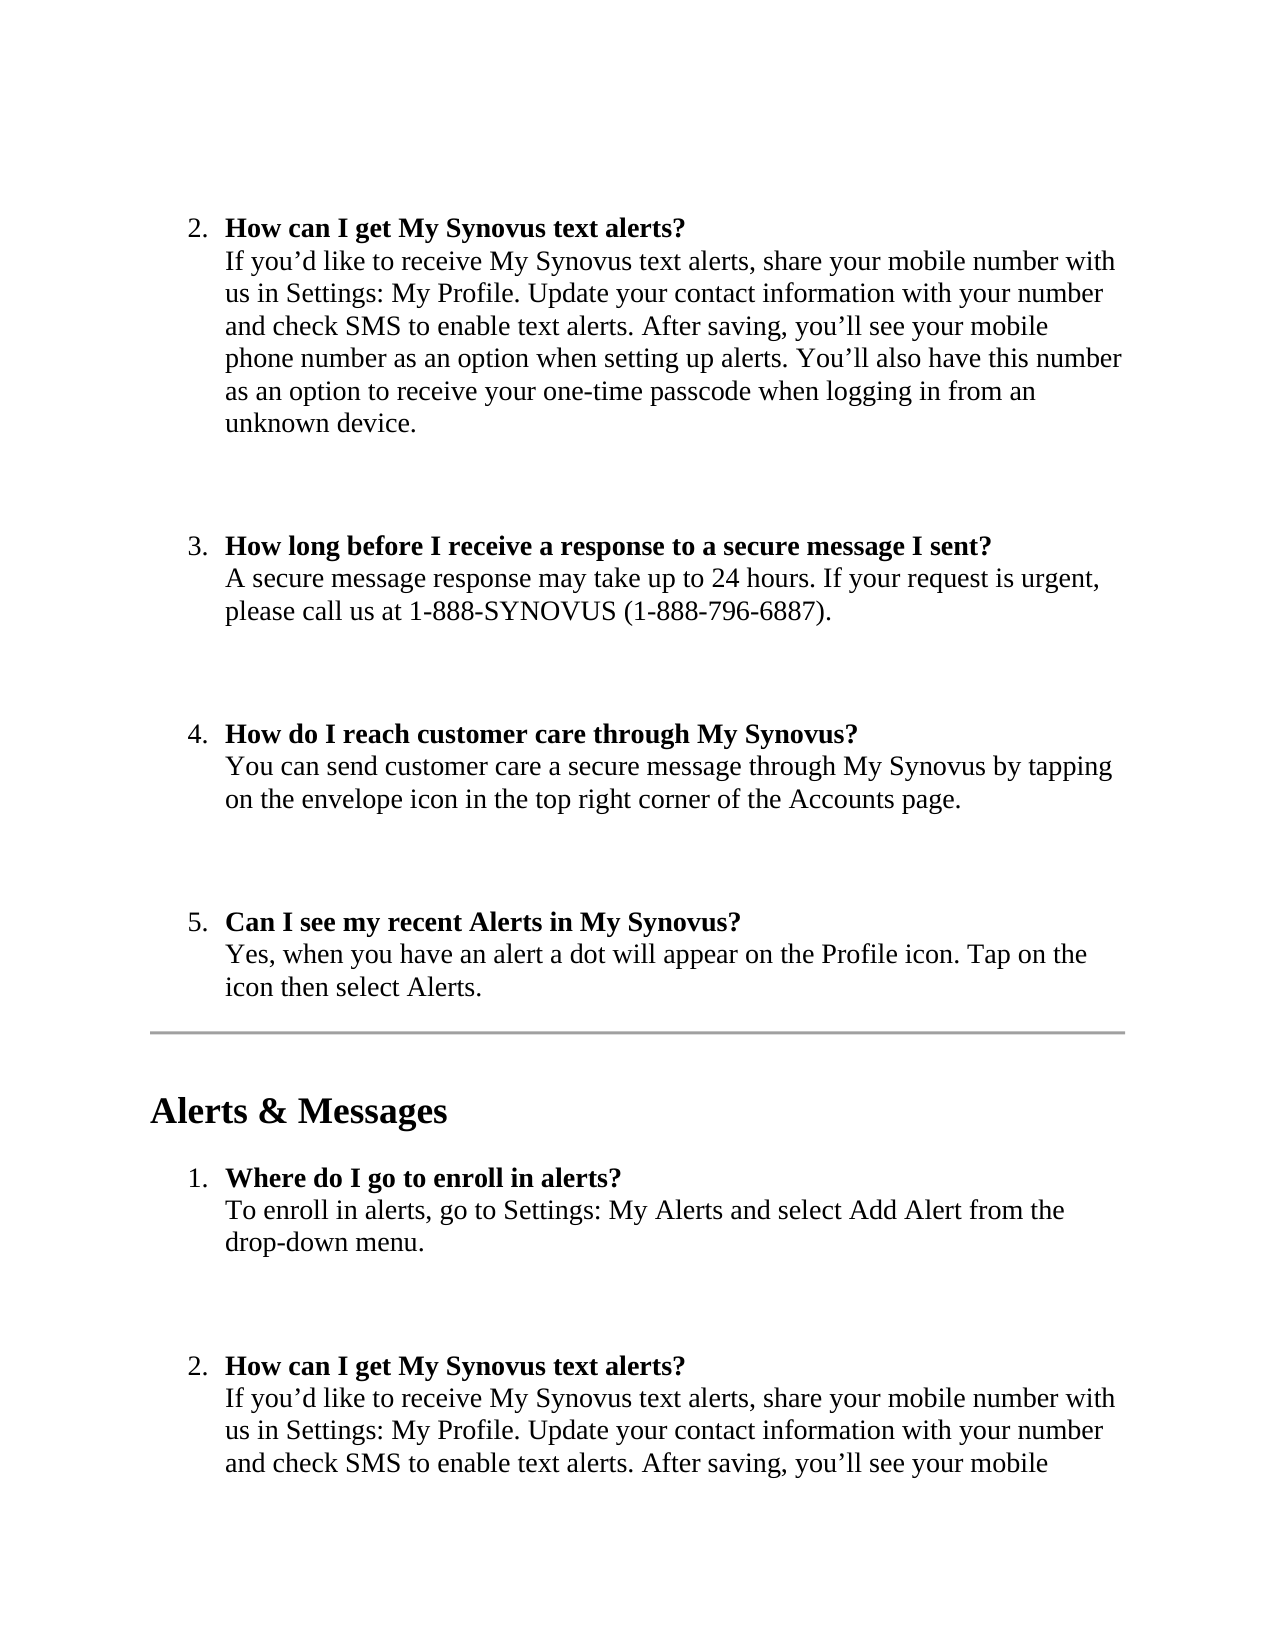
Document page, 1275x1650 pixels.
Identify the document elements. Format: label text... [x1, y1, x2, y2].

list Can I see my recent Alerts in My Synovus? Yes, when you have an alert a dot will appear on the Profile icon. Tap on the icon then select Alerts. [187, 905, 1125, 1002]
list How long before I receive a response to a secure message I sent? A secure message response may take up to 24 hours. If your request is urgent, please call us at 1-888-SYNOVUS (1-888-796-6887). [187, 529, 1125, 626]
list How do I reach customer care through My Synovus? You can send customer care a secure message through My Synovus by tapping on the envelope icon in the top right corner of the Accounts page. [187, 717, 1125, 814]
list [187, 1349, 1125, 1478]
list Where do I go to enroll in alerts? To enroll in alerts, go to Settings: My Alerts and select Add Alert from the drop-down menu. [187, 1161, 1125, 1258]
text Alerts & Messages [150, 1088, 1125, 1132]
